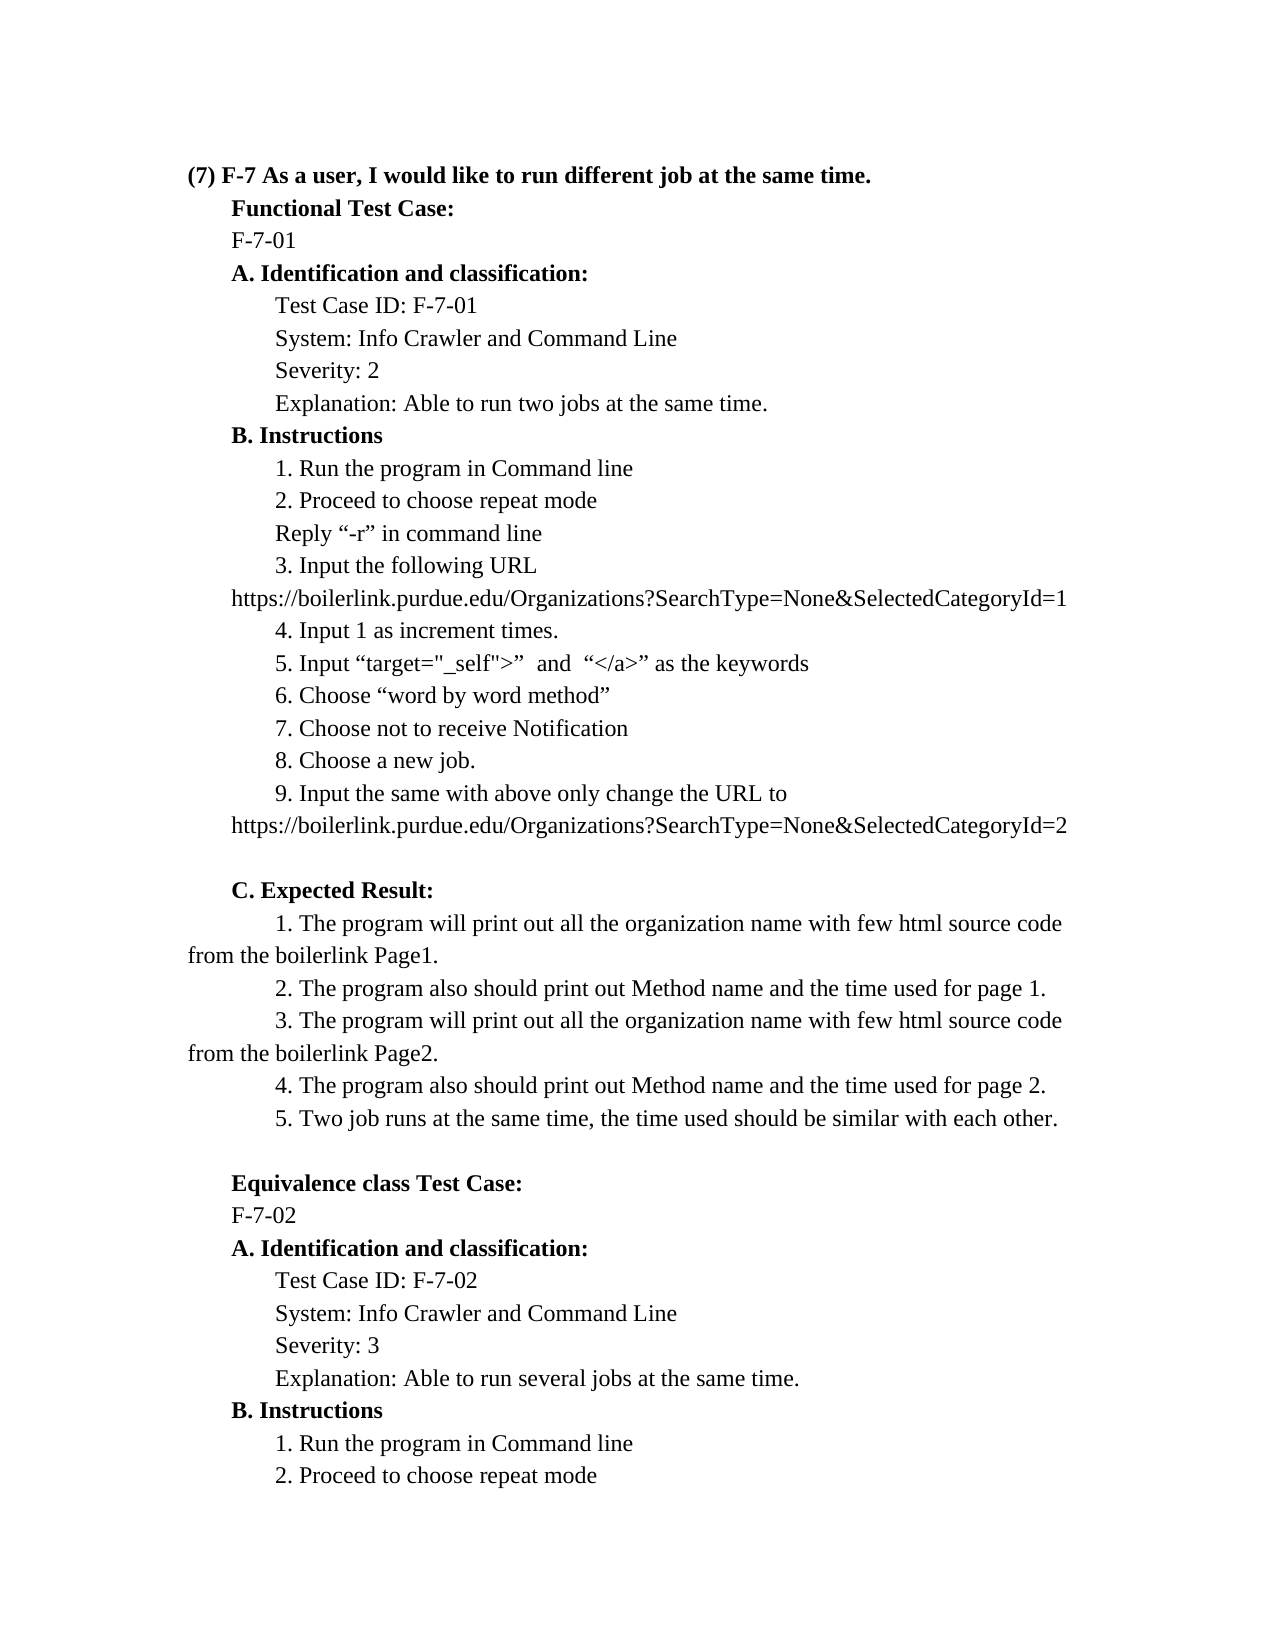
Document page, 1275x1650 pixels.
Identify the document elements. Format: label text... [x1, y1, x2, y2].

text System: Info Crawler and Command Line [187, 1296, 1087, 1329]
text (7) F-7 As a user, I would like to run different job at the same time. [187, 159, 1087, 191]
text 1. Run the program in Command line [187, 1426, 1087, 1459]
text A. Identification and classification: [187, 1231, 1087, 1264]
text Functional Test Case: [187, 191, 1087, 224]
text System: Info Crawler and Command Line [187, 321, 1087, 354]
text Severity: 2 [187, 354, 1087, 386]
text 8. Choose a new job. [187, 744, 1087, 776]
text 6. Choose “word by word method” [187, 679, 1087, 711]
text 3. The program will print out all the organization name with few html source code from the boilerlink Page2. [187, 1004, 1087, 1069]
text 2. Proceed to choose repeat mode [187, 1459, 1087, 1491]
text 7. Choose not to receive Notification [187, 711, 1087, 744]
text 5. Input “target="_self">” and “</a>” as the keywords [187, 646, 1087, 679]
text 2. The program also should print out Method name and the time used for page 1. [187, 971, 1087, 1004]
text B. Instructions [187, 419, 1087, 451]
text 2. Proceed to choose repeat mode [187, 484, 1087, 516]
text 9. Input the same with above only change the URL to [187, 776, 1087, 809]
text 5. Two job runs at the same time, the time used should be similar with each other. [187, 1101, 1087, 1134]
text 4. The program also should print out Method name and the time used for page 2. [187, 1069, 1087, 1101]
text Test Case ID: F-7-02 [187, 1264, 1087, 1296]
text B. Instructions [187, 1394, 1087, 1426]
text 4. Input 1 as increment times. [187, 614, 1087, 646]
text https://boilerlink.purdue.edu/Organizations?SearchType=None&SelectedCategoryId=1 [187, 581, 1087, 614]
text Explanation: Able to run two jobs at the same time. [187, 386, 1087, 419]
text Equivalence class Test Case: [187, 1166, 1087, 1199]
text https://boilerlink.purdue.edu/Organizations?SearchType=None&SelectedCategoryId=2 [187, 809, 1087, 841]
text Explanation: Able to run several jobs at the same time. [187, 1361, 1087, 1394]
text Test Case ID: F-7-01 [187, 289, 1087, 321]
text Reply “-r” in command line [187, 516, 1087, 549]
text 1. Run the program in Command line [187, 451, 1087, 484]
text 3. Input the following URL [187, 549, 1087, 581]
text F-7-02 [187, 1199, 1087, 1231]
text Severity: 3 [187, 1329, 1087, 1361]
text A. Identification and classification: [187, 256, 1087, 289]
text C. Expected Result: [187, 874, 1087, 906]
text F-7-01 [187, 224, 1087, 256]
text 1. The program will print out all the organization name with few html source code from the boilerlink Page1. [187, 906, 1087, 971]
